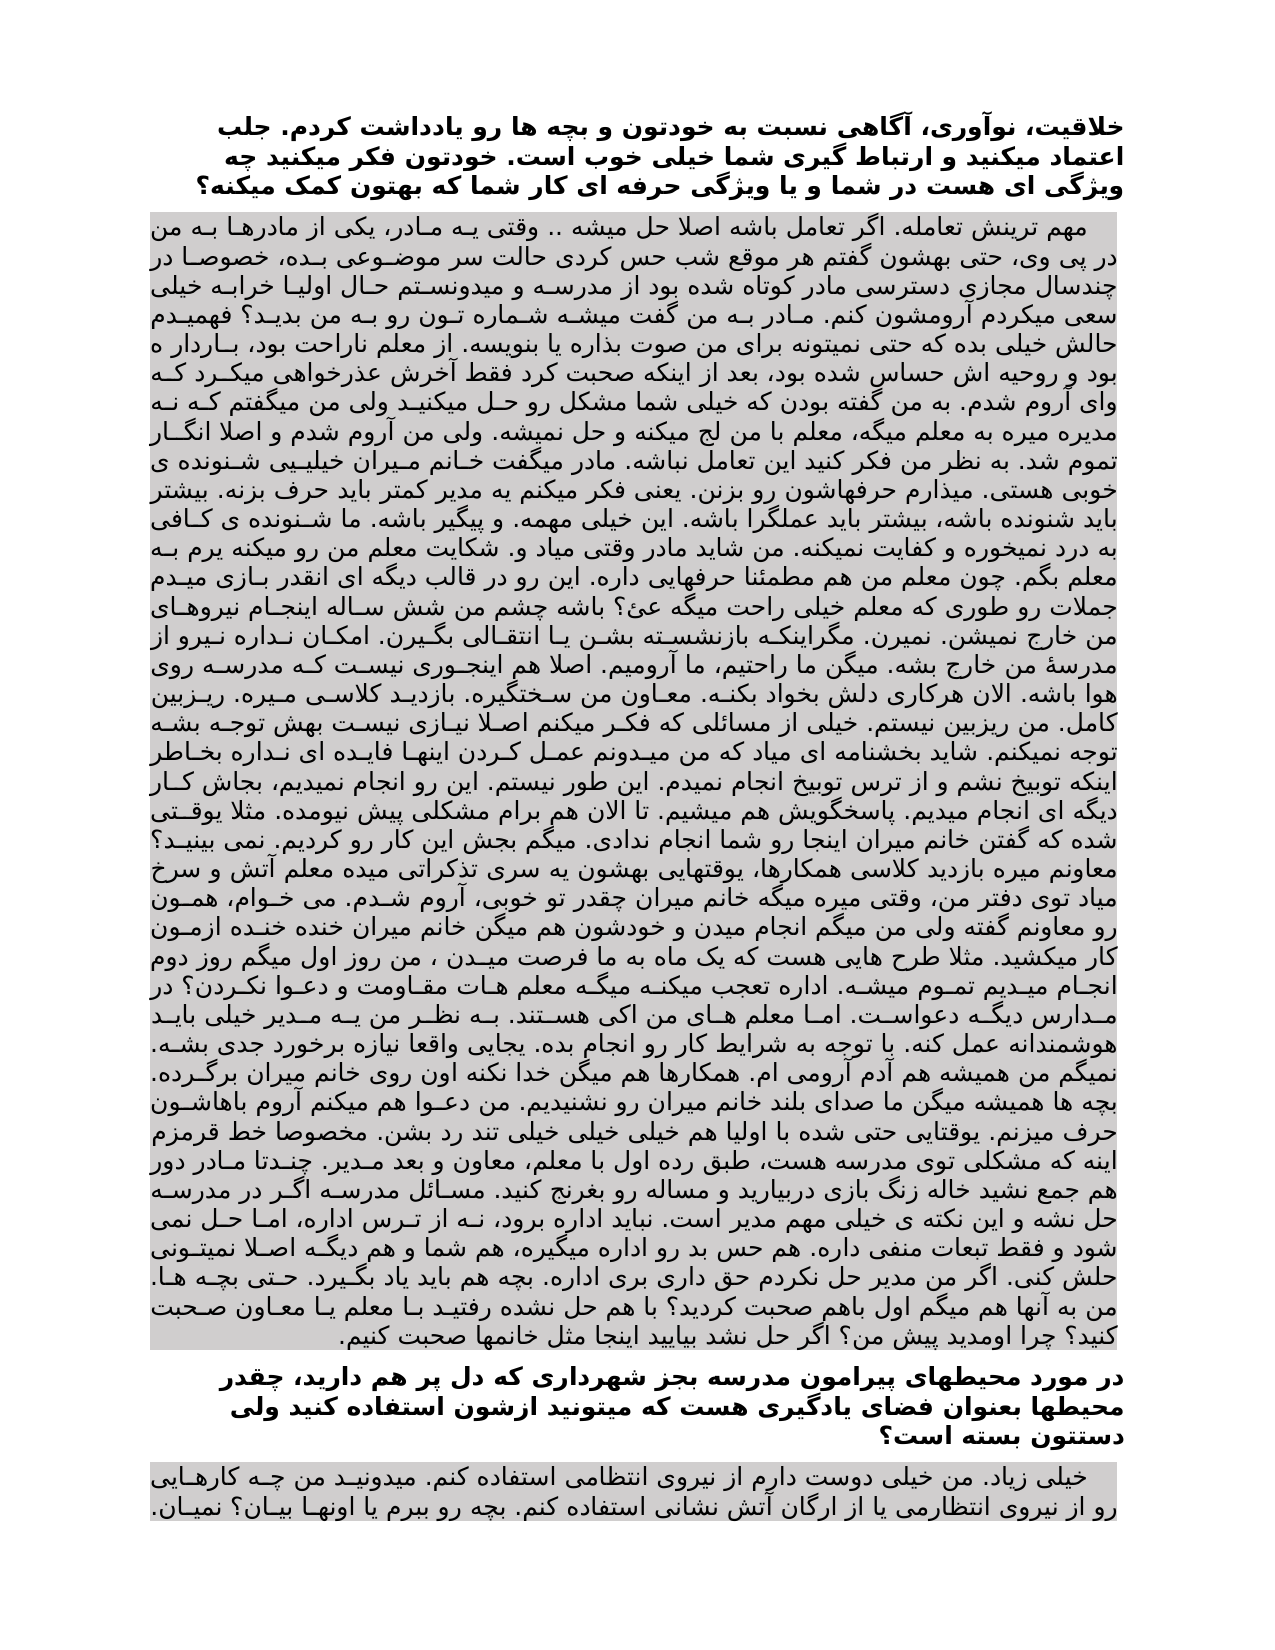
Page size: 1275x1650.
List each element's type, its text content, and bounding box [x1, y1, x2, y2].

text در مورد محیطهای پیرامون مدرسه بجز شهرداری که دل پر هم دارید، چقدر محیطها بعنوان فضای یادگیری هست که میتونید ازشون استفاده کنید ولی دستتون بسته است؟ [150, 1362, 1125, 1450]
